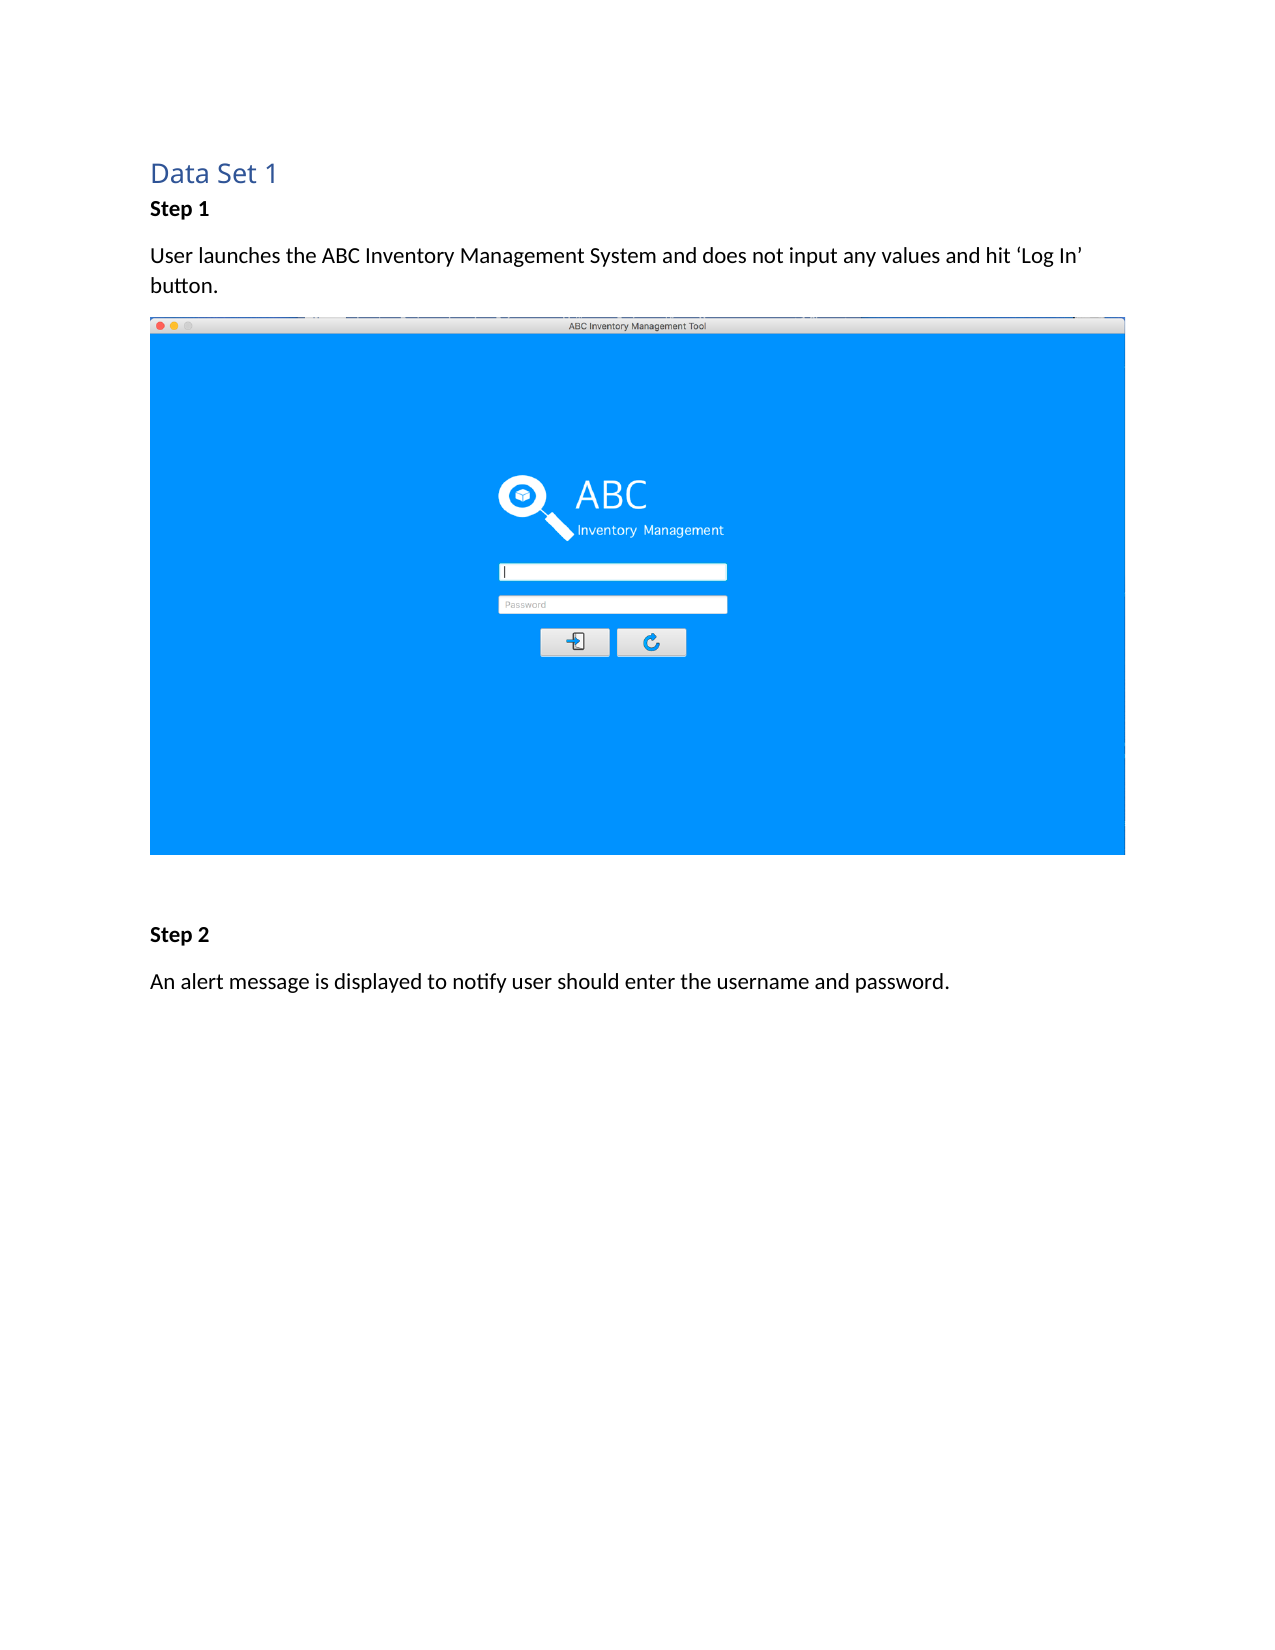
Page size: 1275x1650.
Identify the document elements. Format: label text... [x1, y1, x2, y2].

text Step 1 [150, 194, 1125, 222]
text User launches the ABC Inventory Management System and does not input any values and hit ‘Log In’ button. [150, 241, 1125, 299]
picture [150, 317, 1125, 855]
text Step 2 [150, 921, 1125, 948]
text An alert message is displayed to notify user should enter the username and password. [150, 967, 1125, 995]
subtitle Data Set 1 [150, 154, 1125, 191]
